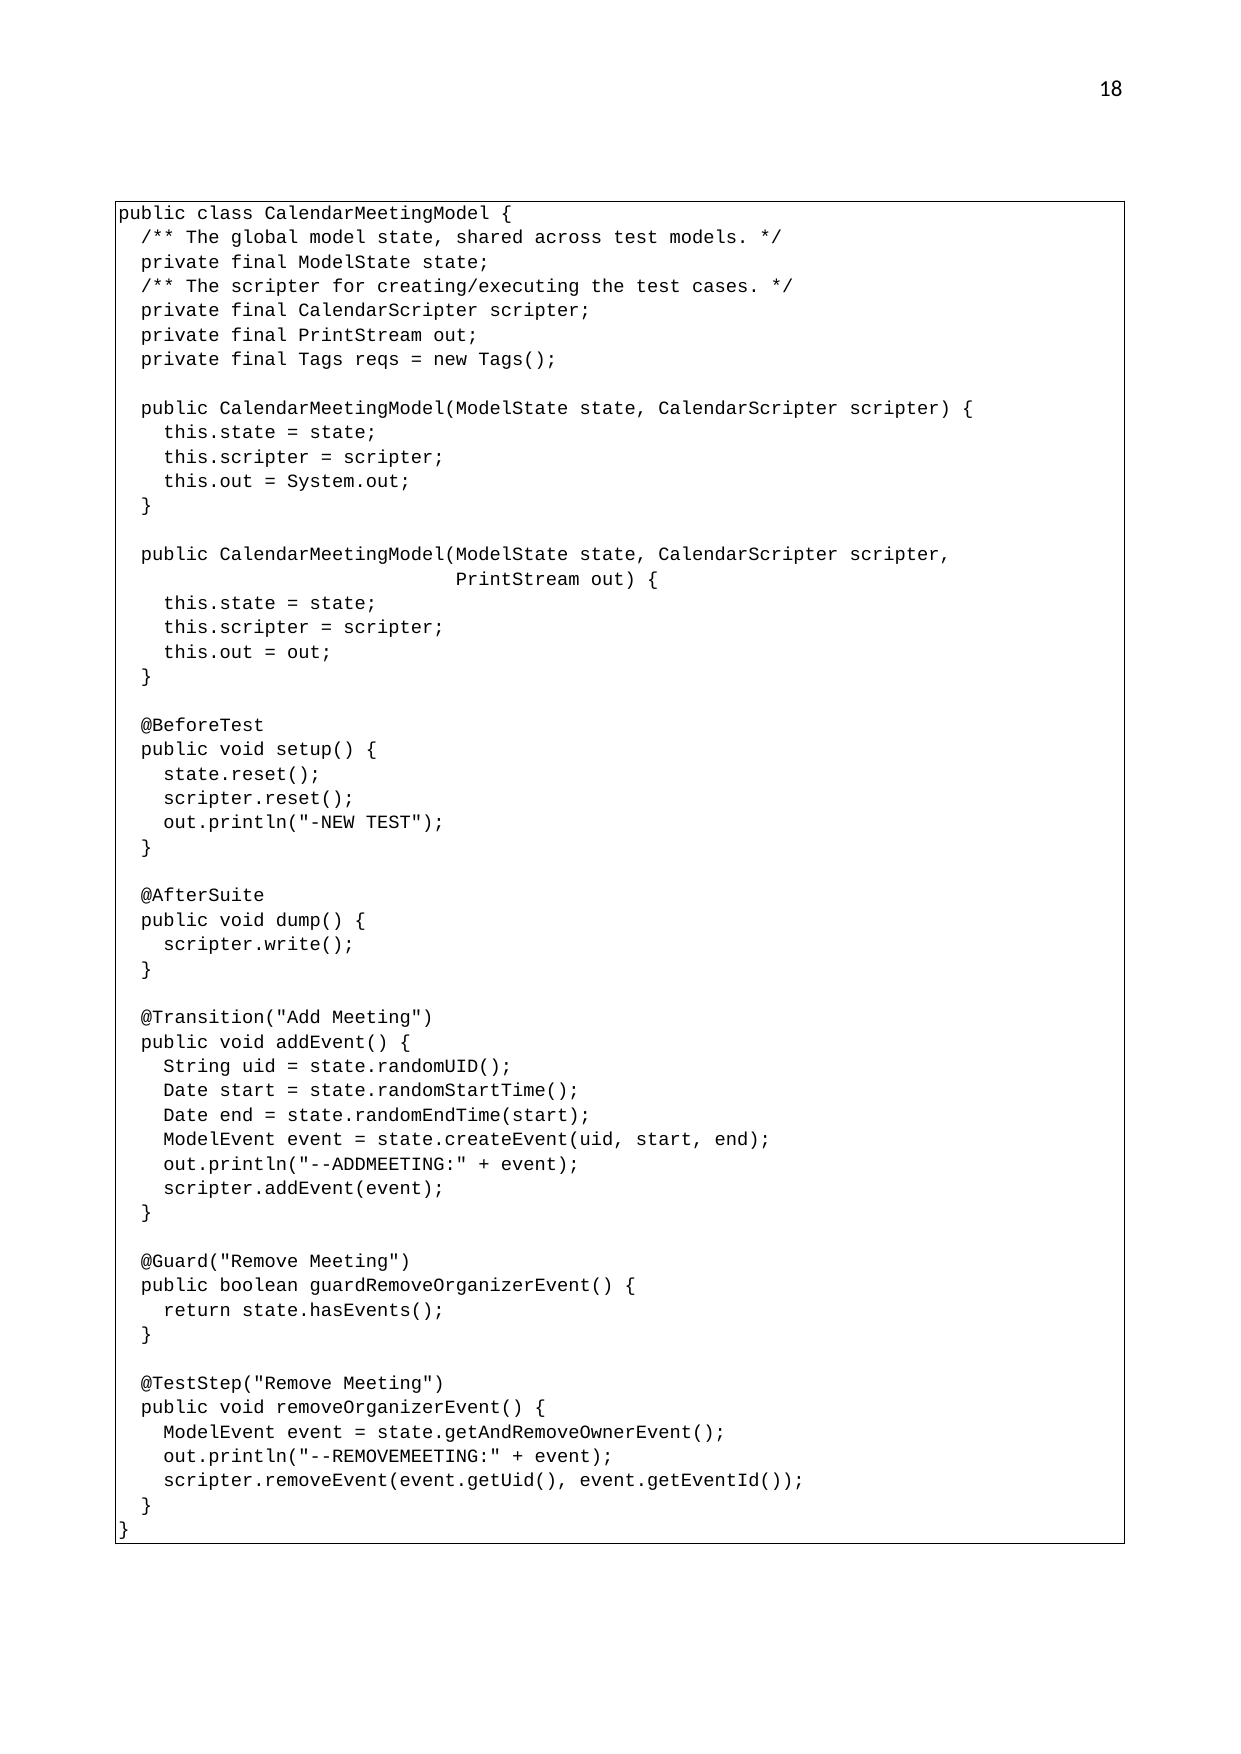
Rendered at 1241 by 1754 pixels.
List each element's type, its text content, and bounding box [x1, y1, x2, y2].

text private final PrintStream out; [116, 322, 1124, 347]
text private final ModelState state; [116, 249, 1124, 274]
text Date end = state.randomEndTime(start); [116, 1102, 1124, 1127]
text } [116, 664, 1124, 688]
text /** The global model state, shared across test models. */ [116, 225, 1124, 249]
text scripter.removeEvent(event.getUid(), event.getEventId()); [116, 1468, 1124, 1492]
text @Transition("Add Meeting") [116, 1005, 1124, 1029]
text this.out = System.out; [116, 469, 1124, 493]
text out.println("--REMOVEMEETING:" + event); [116, 1444, 1124, 1468]
text @TestStep("Remove Meeting") [116, 1371, 1124, 1395]
text public void setup() { [116, 737, 1124, 761]
text } [116, 956, 1124, 981]
text state.reset(); [116, 761, 1124, 786]
text scripter.addEvent(event); [116, 1176, 1124, 1200]
text PrintStream out) { [116, 566, 1124, 591]
text } [116, 834, 1124, 859]
text this.out = out; [116, 639, 1124, 664]
text scripter.reset(); [116, 786, 1124, 810]
text ModelEvent event = state.createEvent(uid, start, end); [116, 1127, 1124, 1151]
text } [116, 493, 1124, 517]
text Date start = state.randomStartTime(); [116, 1078, 1124, 1102]
text } [116, 1322, 1124, 1346]
text private final CalendarScripter scripter; [116, 298, 1124, 322]
text String uid = state.randomUID(); [116, 1054, 1124, 1078]
text this.scripter = scripter; [116, 444, 1124, 469]
text } [116, 1200, 1124, 1224]
text private final Tags reqs = new Tags(); [116, 347, 1124, 371]
text @BeforeTest [116, 712, 1124, 737]
text out.println("-NEW TEST"); [116, 810, 1124, 834]
text public void removeOrganizerEvent() { [116, 1395, 1124, 1419]
text public void addEvent() { [116, 1029, 1124, 1054]
text this.state = state; [116, 420, 1124, 444]
text ModelEvent event = state.getAndRemoveOwnerEvent(); [116, 1419, 1124, 1444]
text /** The scripter for creating/executing the test cases. */ [116, 274, 1124, 298]
text scripter.write(); [116, 932, 1124, 956]
text } [116, 1492, 1124, 1517]
text @Guard("Remove Meeting") [116, 1249, 1124, 1273]
text @AfterSuite [116, 883, 1124, 907]
text public class CalendarMeetingModel { [116, 202, 1124, 225]
text public void dump() { [116, 907, 1124, 932]
text } [116, 1517, 1124, 1543]
text return state.hasEvents(); [116, 1297, 1124, 1322]
text this.state = state; [116, 591, 1124, 615]
text public CalendarMeetingModel(ModelState state, CalendarScripter scripter, [116, 542, 1124, 566]
text public CalendarMeetingModel(ModelState state, CalendarScripter scripter) { [116, 396, 1124, 420]
text out.println("--ADDMEETING:" + event); [116, 1151, 1124, 1176]
text this.scripter = scripter; [116, 615, 1124, 639]
text public boolean guardRemoveOrganizerEvent() { [116, 1273, 1124, 1297]
